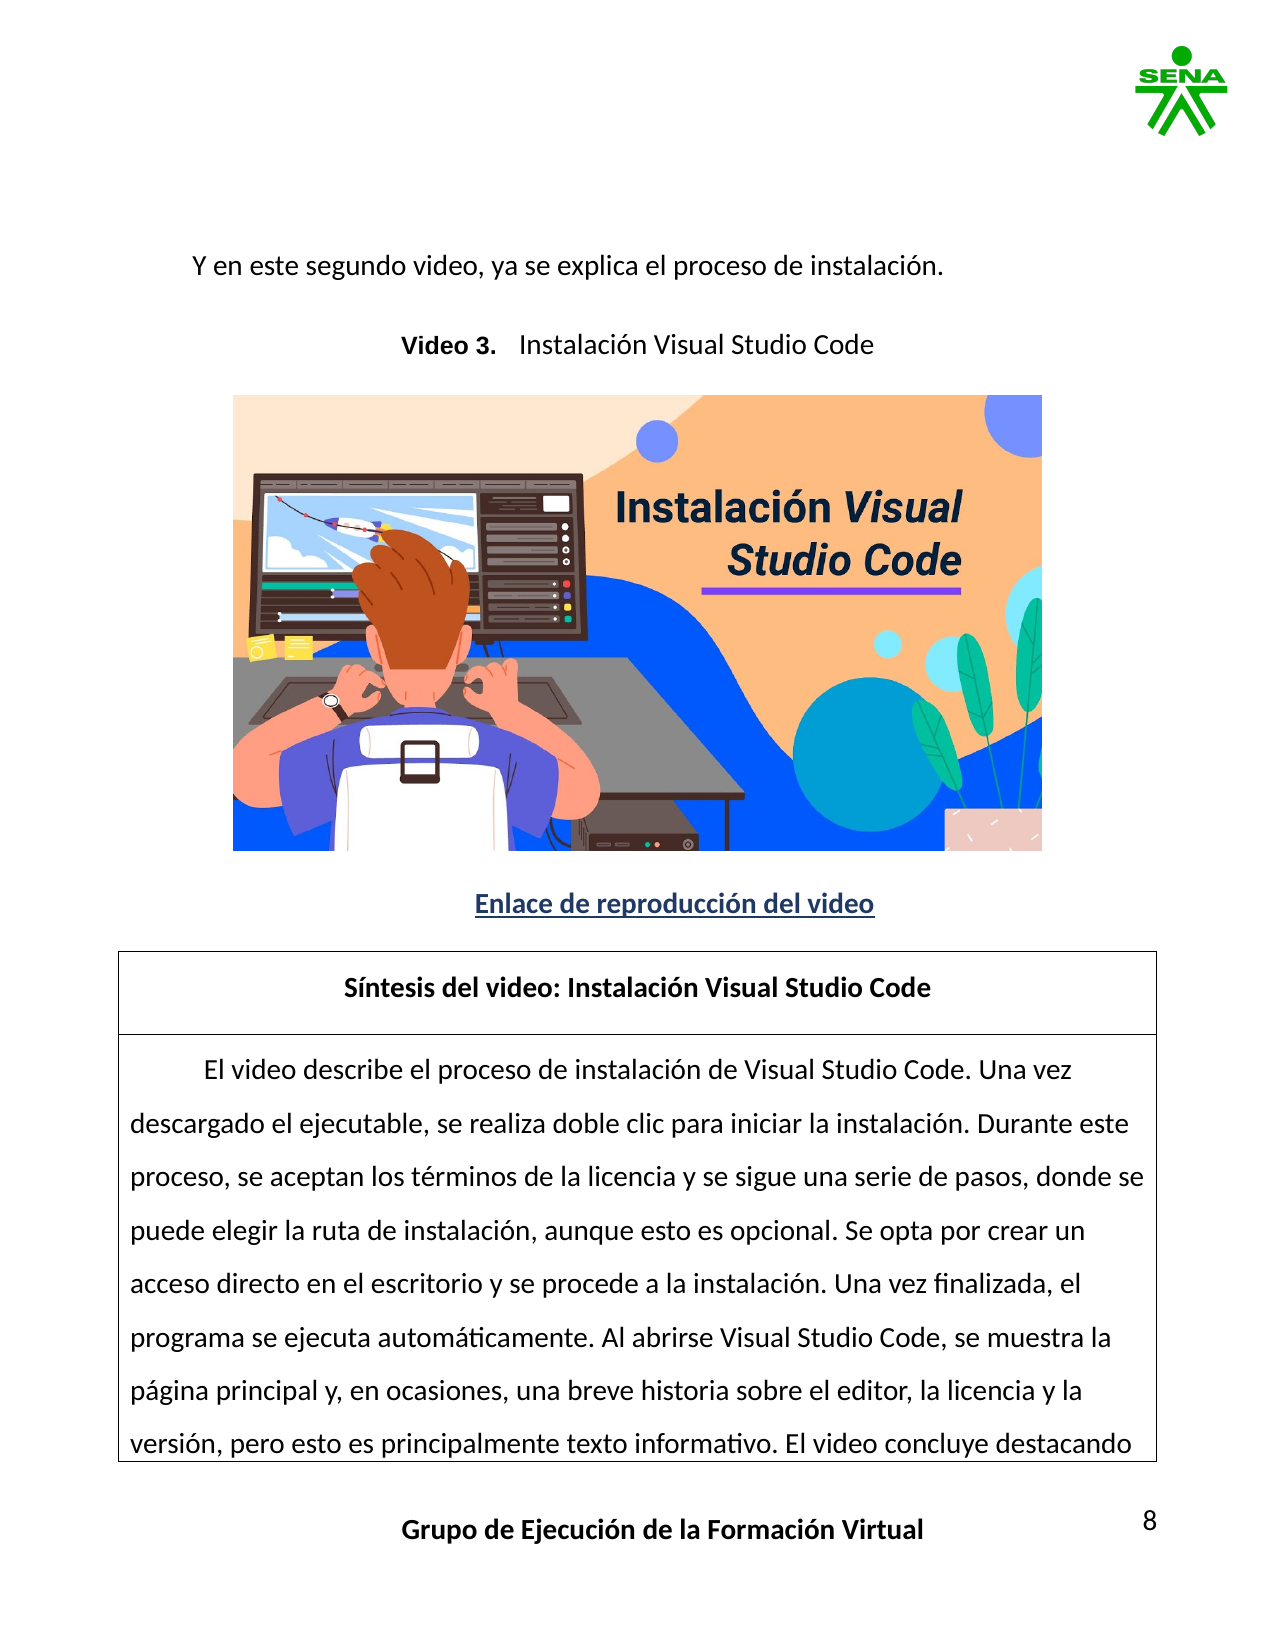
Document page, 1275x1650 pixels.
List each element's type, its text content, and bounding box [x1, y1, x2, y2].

text Enlace de reproducción del video [118, 885, 1157, 921]
picture [233, 395, 1042, 851]
picture [1135, 46, 1228, 136]
text Instalación Visual Studio Code [118, 326, 1157, 361]
text Y en este segundo video, ya se explica el proceso de instalación. [118, 247, 1157, 283]
table_header Síntesis del video: Instalación Visual Studio Code [119, 952, 1156, 1034]
